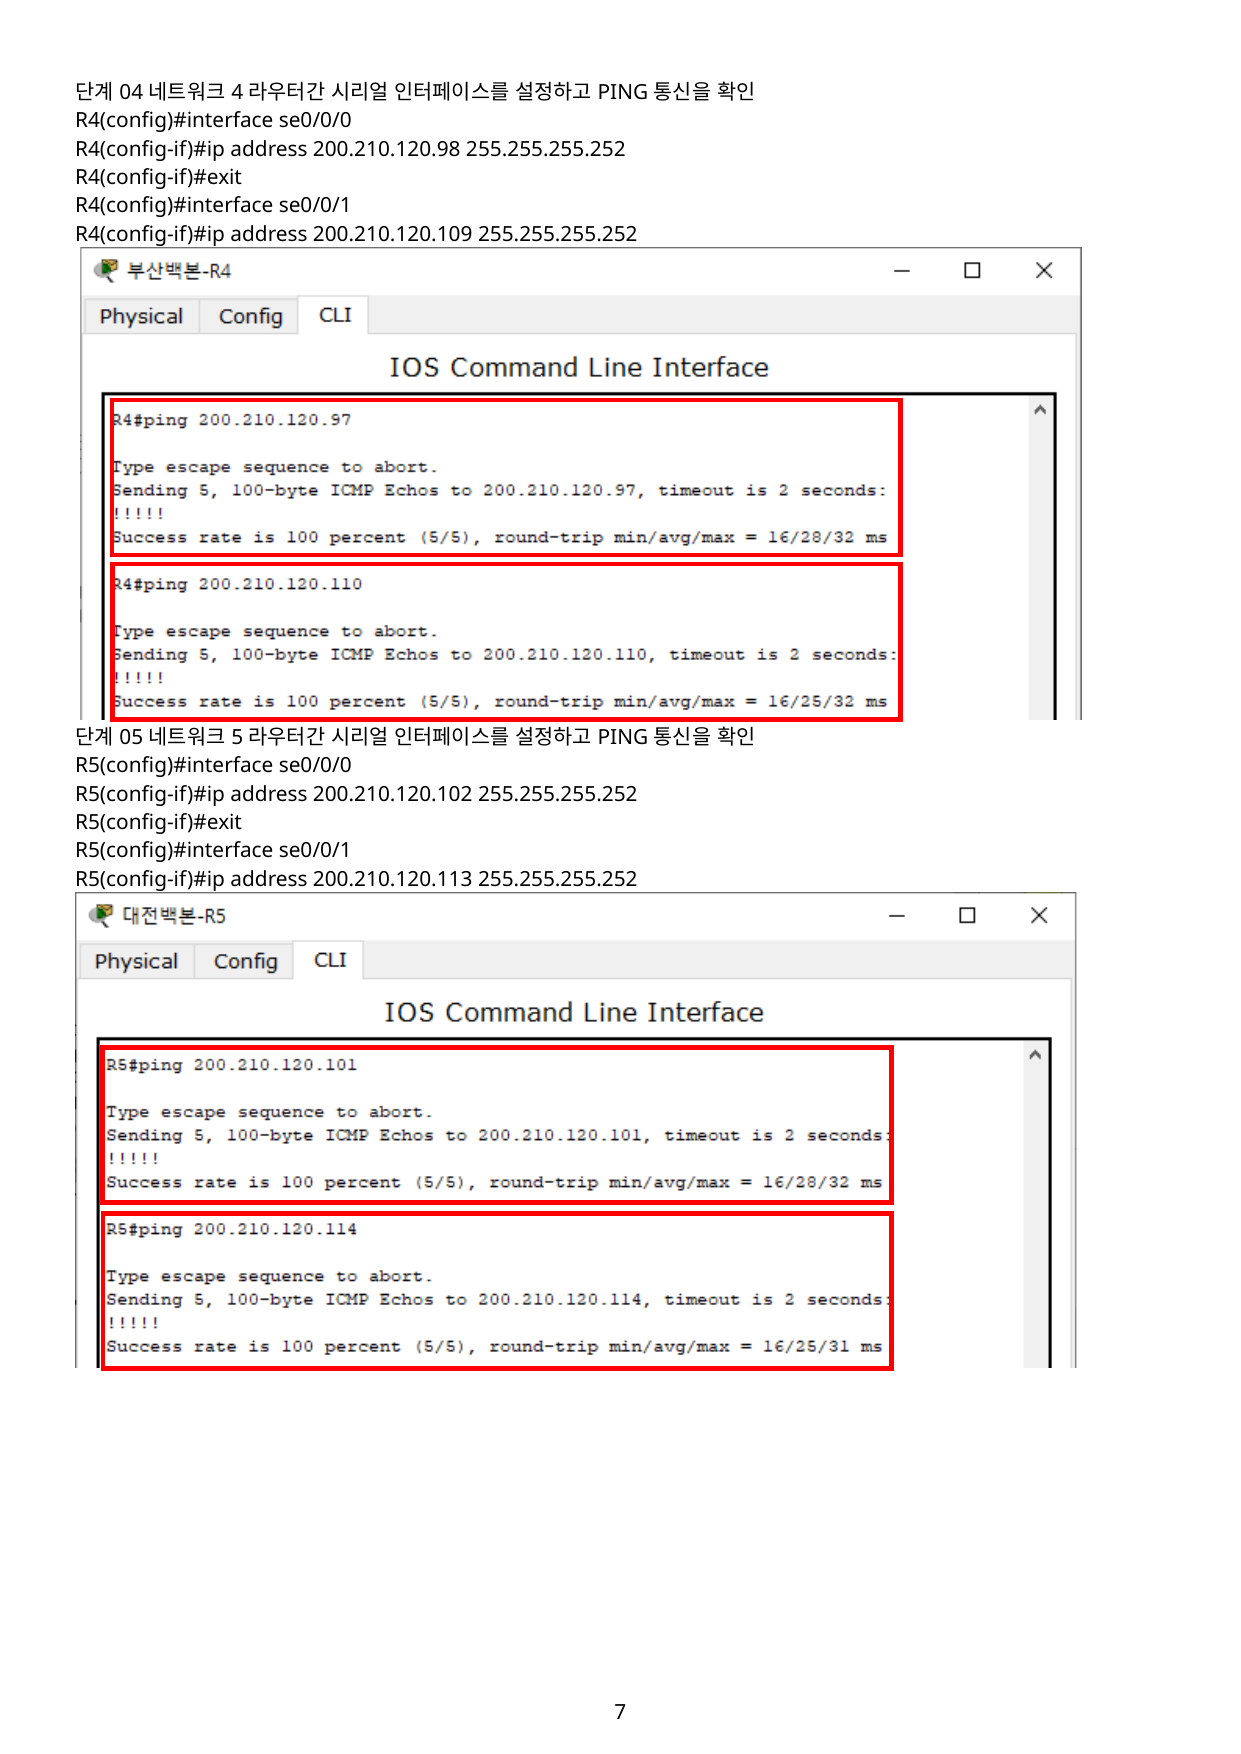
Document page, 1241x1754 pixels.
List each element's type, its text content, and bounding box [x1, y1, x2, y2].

text R5(config-if)#ip address 200.210.120.102 255.255.255.252 [75, 779, 1165, 807]
text R4(config)#interface se0/0/1 [75, 191, 1165, 219]
text R4(config-if)#ip address 200.210.120.98 255.255.255.252 [75, 134, 1165, 162]
text R5(config-if)#exit [75, 807, 1165, 836]
text R5(config-if)#ip address 200.210.120.113 255.255.255.252 [75, 864, 1165, 892]
text R4(config-if)#exit [75, 162, 1165, 191]
picture [80, 247, 1082, 720]
picture [75, 892, 1077, 1368]
picture [115, 566, 898, 717]
text R4(config)#interface se0/0/0 [75, 105, 1165, 134]
text R5(config)#interface se0/0/1 [75, 836, 1165, 864]
text R4(config-if)#ip address 200.210.120.109 255.255.255.252 [75, 219, 1165, 247]
text R5(config)#interface se0/0/0 [75, 750, 1165, 779]
text 단계 04 네트워크 4 라우터간 시리얼 인터페이스를 설정하고 PING 통신을 확인 [75, 75, 1165, 105]
text 단계 05 네트워크 5 라우터간 시리얼 인터페이스를 설정하고 PING 통신을 확인 [75, 720, 1165, 750]
picture [105, 1216, 889, 1366]
